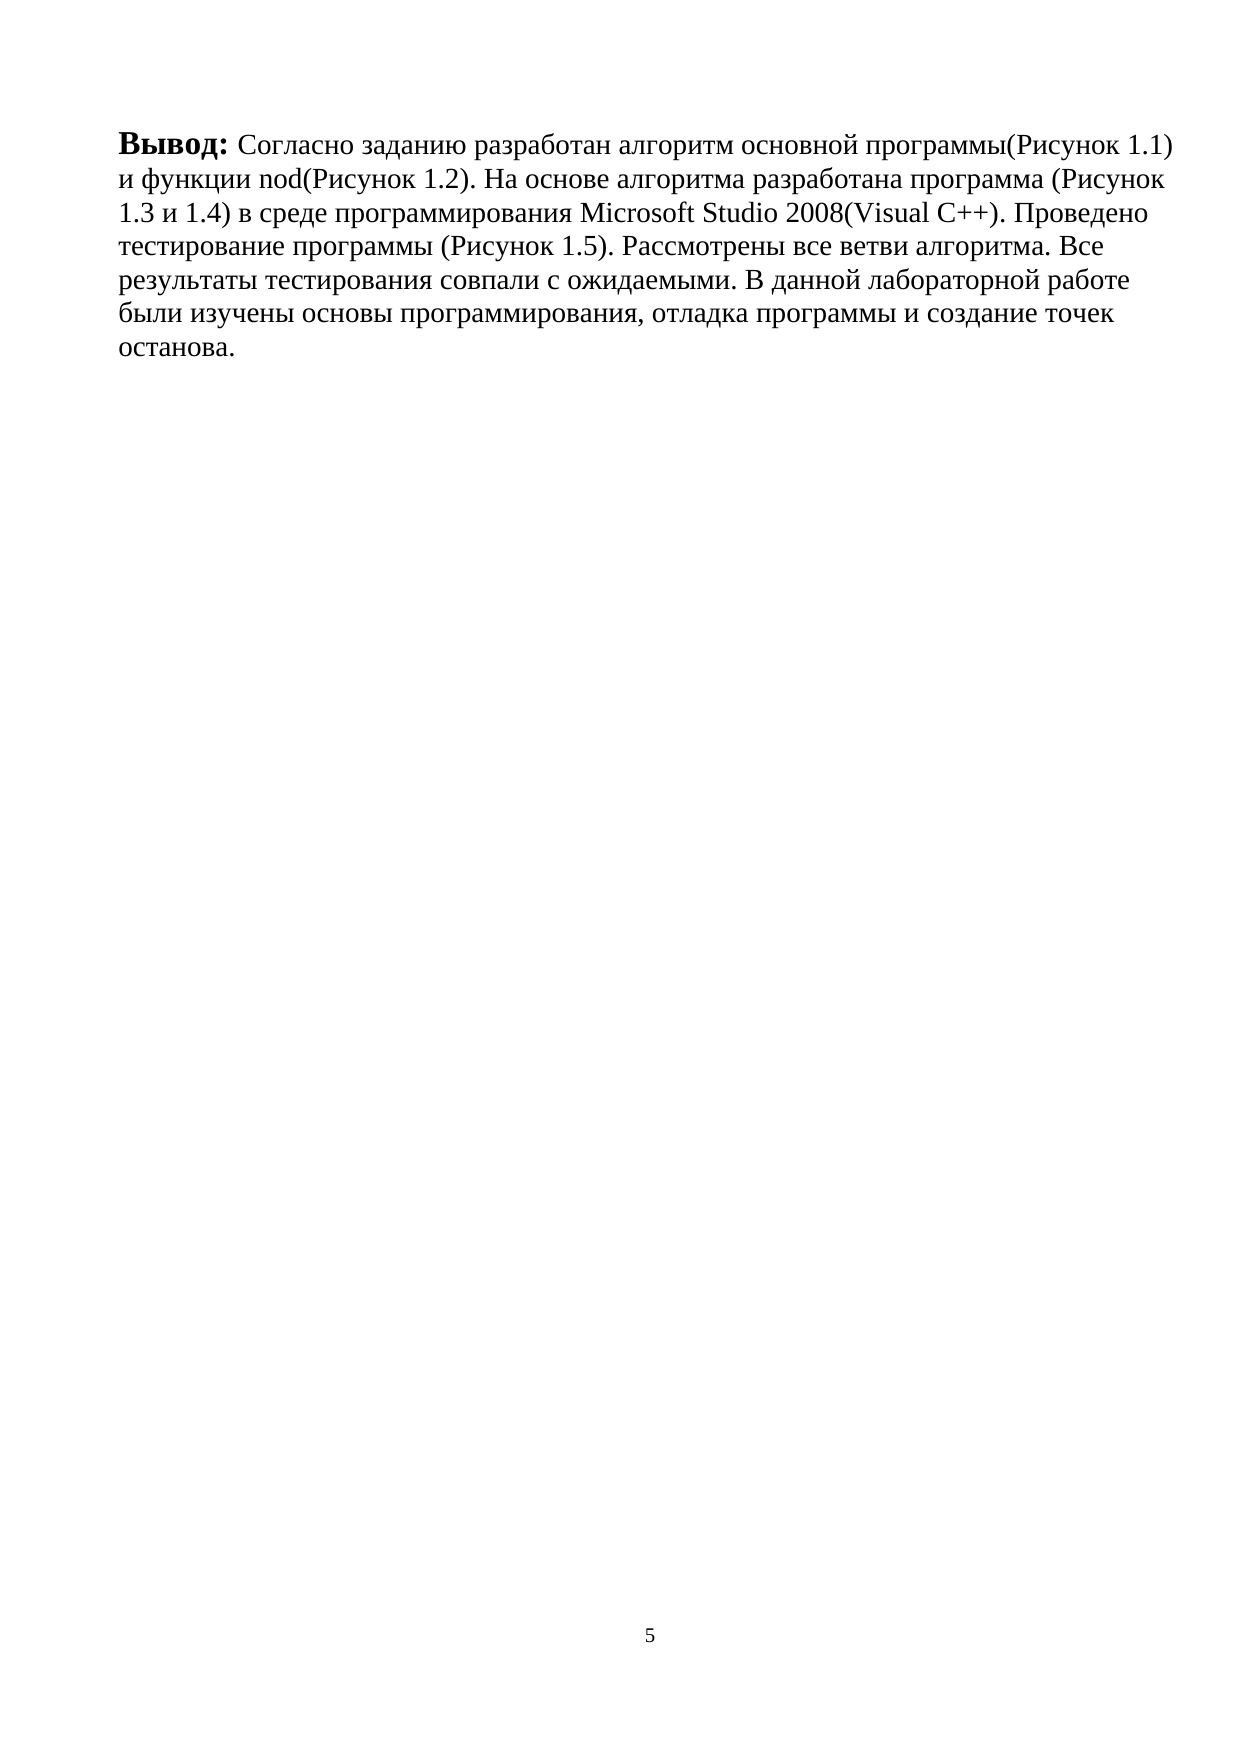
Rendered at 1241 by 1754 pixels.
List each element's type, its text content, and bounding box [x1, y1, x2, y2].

text Вывод: Согласно заданию разработан алгоритм основной программы(Рисунок 1.1) и функции nod(Рисунок 1.2). На основе алгоритма разработана программа (Рисунок 1.3 и 1.4) в среде программирования Microsoft Studio 2008(Visual C++). Проведено тестирование программы (Рисунок 1.5). Рассмотрены все ветви алгоритма. Все результаты тестирования совпали с ожидаемыми. В данной лабораторной работе были изучены основы программирования, отладка программы и создание точек останова. [118, 123, 1181, 363]
text 5 [118, 1623, 1181, 1647]
